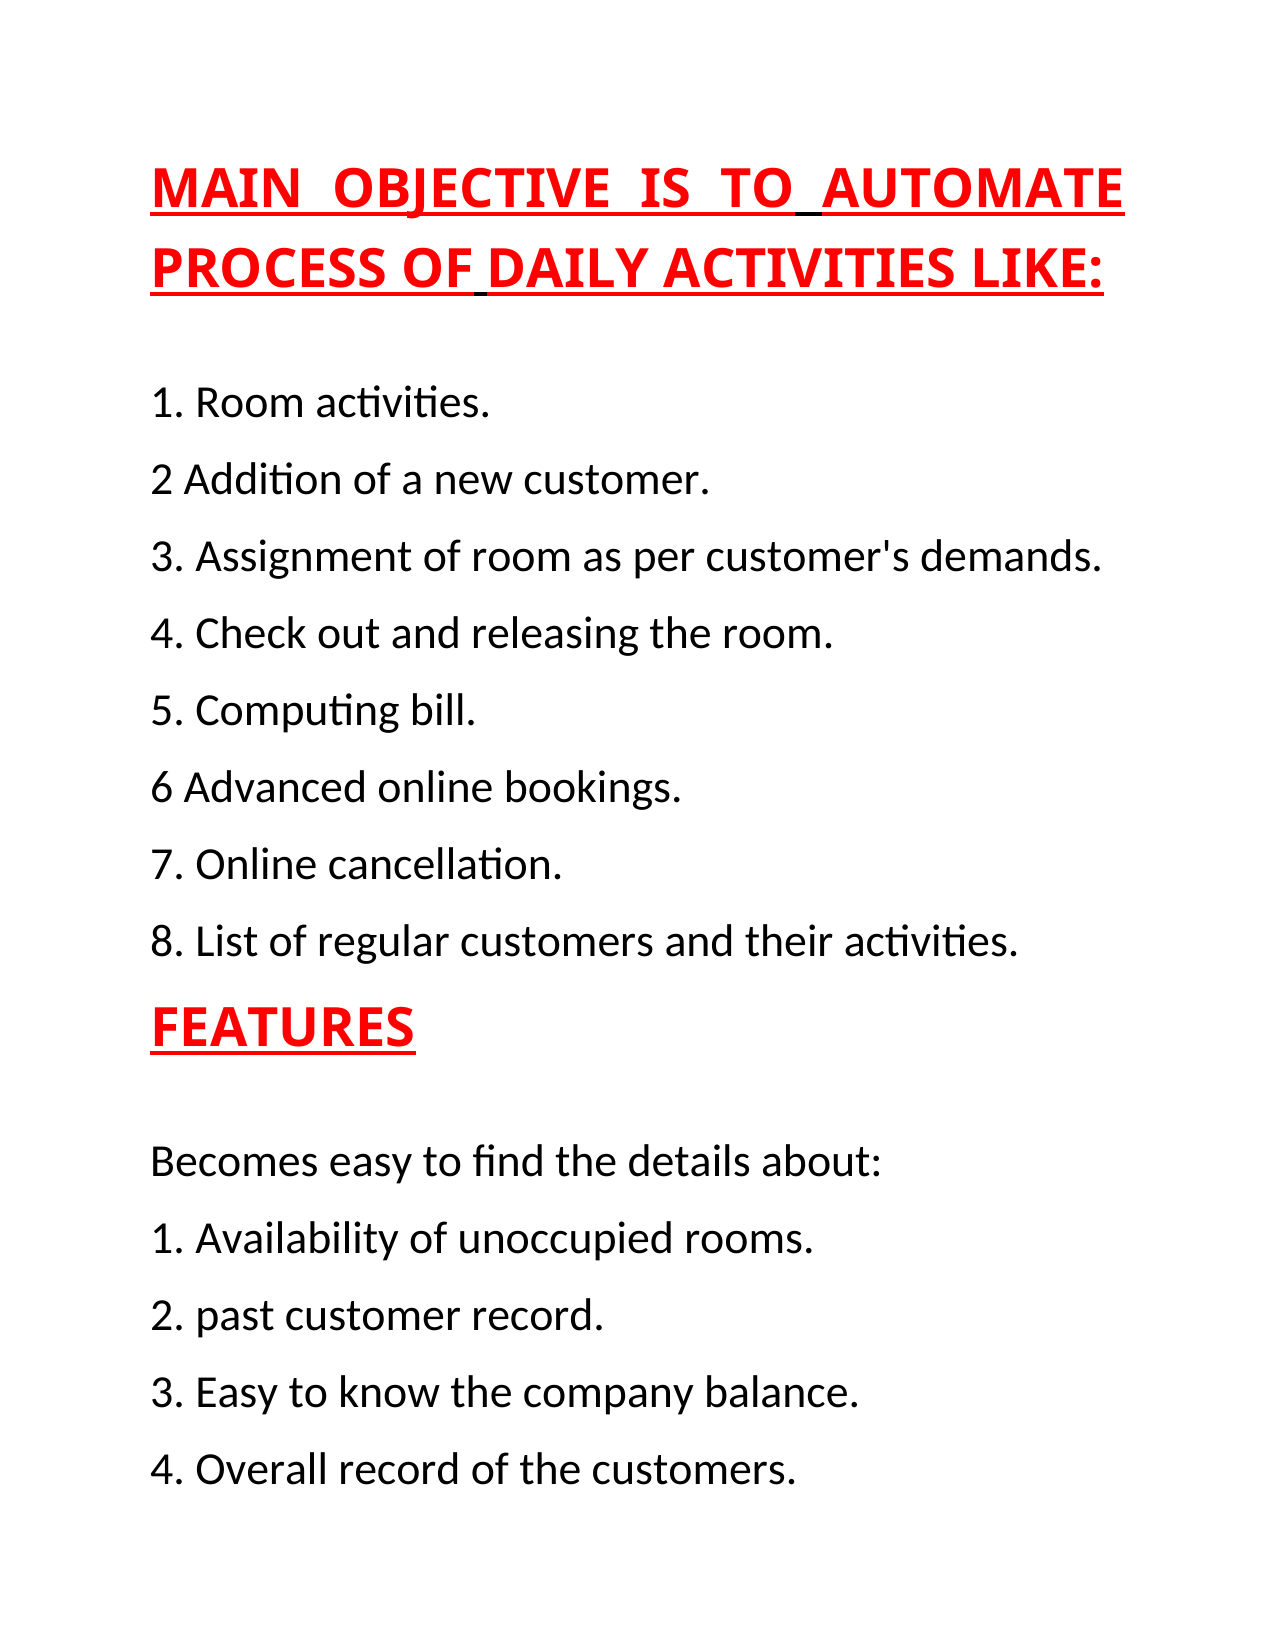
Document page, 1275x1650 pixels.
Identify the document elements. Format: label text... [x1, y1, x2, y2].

text 1. Availability of unoccupied rooms. [150, 1209, 1125, 1264]
text MAIN OBJECTIVE IS TO AUTOMATE PROCESS OF DAILY ACTIVITIES LIKE: [150, 216, 1125, 303]
text 1. Room activities. [150, 373, 1125, 429]
text MAIN OBJECTIVE IS TO AUTOMATE PROCESS OF DAILY ACTIVITIES LIKE: [150, 150, 1125, 212]
text 5. Computing bill. [150, 681, 1125, 737]
text FEATURES [150, 988, 1125, 1062]
text Becomes easy to find the details about: [150, 1132, 1125, 1188]
text 3. Easy to know the company balance. [150, 1363, 1125, 1418]
text 2 Addition of a new customer. [150, 450, 1125, 506]
text 4. Check out and releasing the room. [150, 604, 1125, 659]
text 2. past customer record. [150, 1286, 1125, 1342]
text 4. Overall record of the customers. [150, 1439, 1125, 1496]
text 3. Assignment of room as per customer's demands. [150, 527, 1125, 583]
text 7. Online cancellation. [150, 834, 1125, 891]
text 6 Advanced online bookings. [150, 758, 1125, 813]
text 8. List of regular customers and their activities. [150, 912, 1125, 967]
